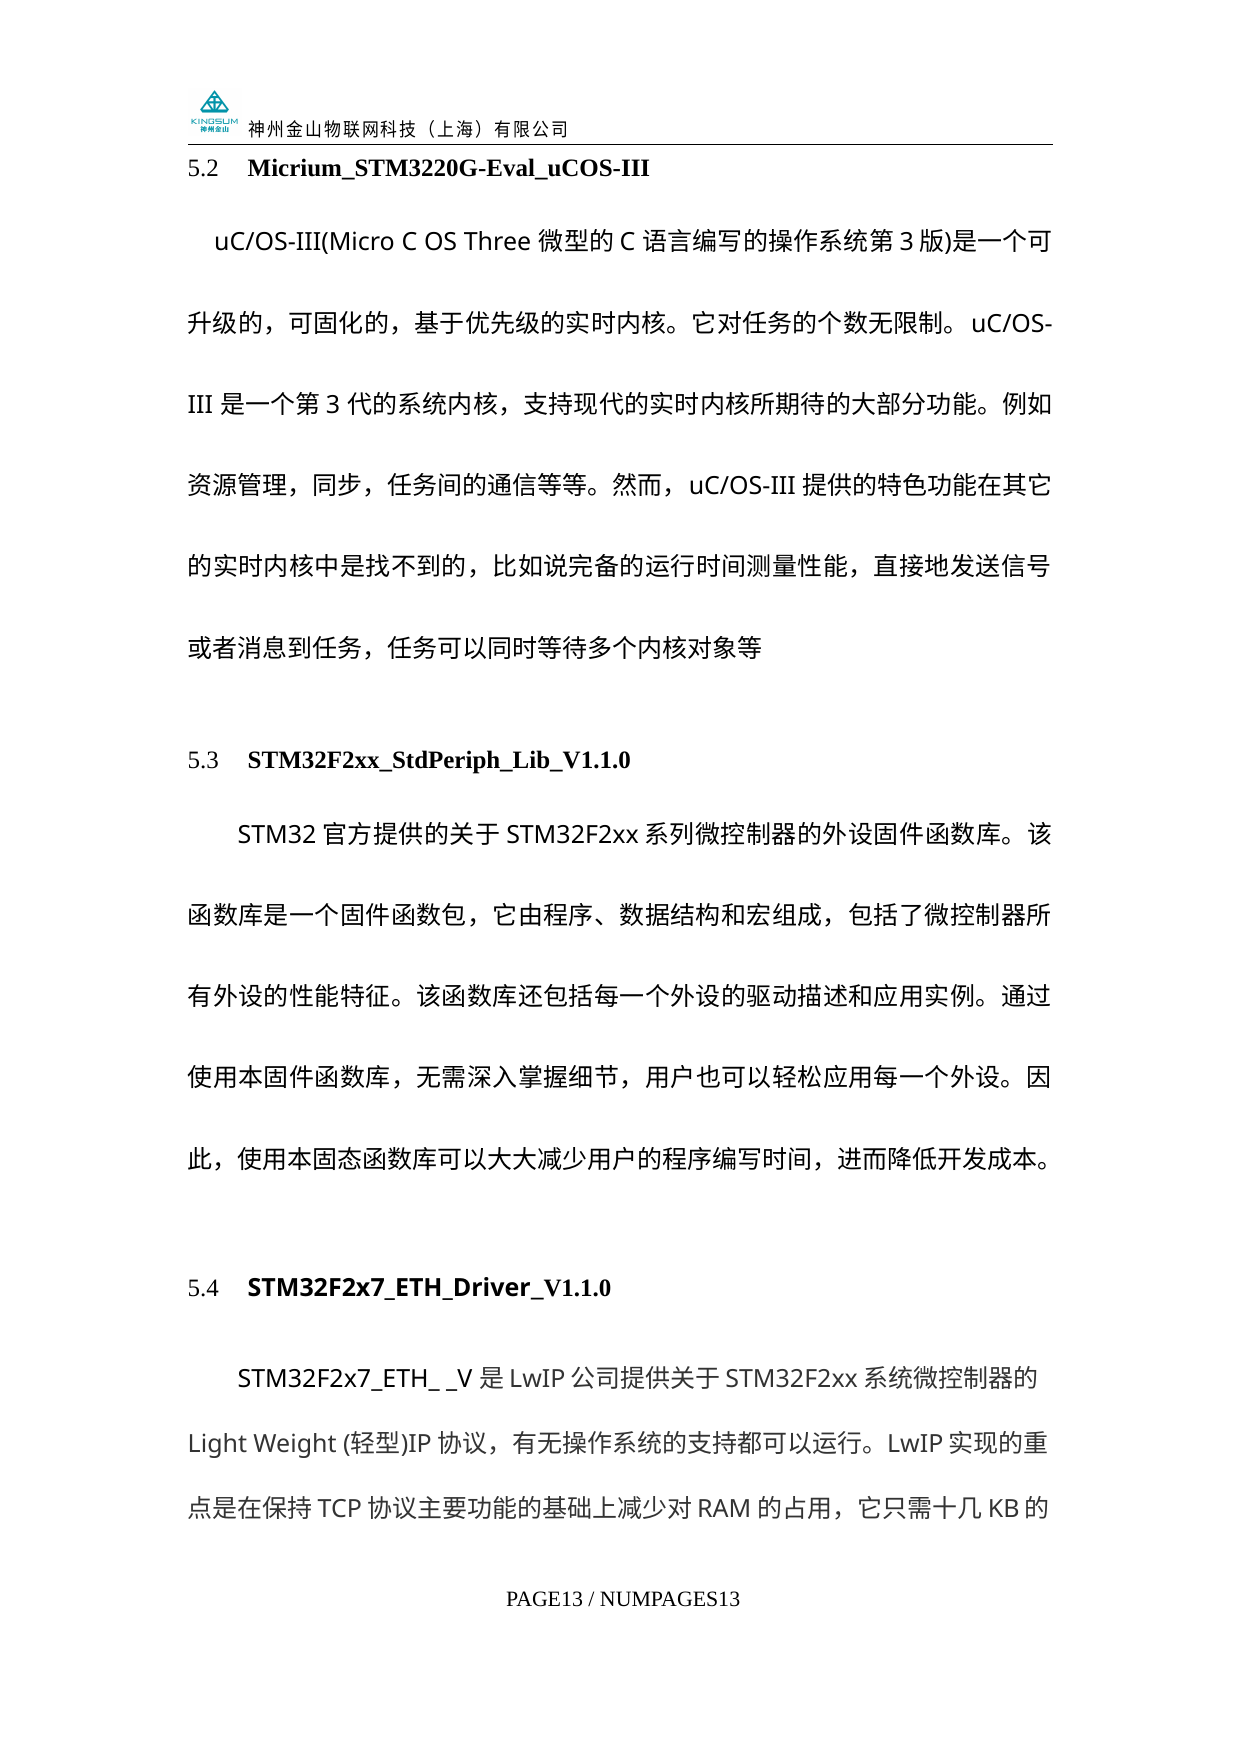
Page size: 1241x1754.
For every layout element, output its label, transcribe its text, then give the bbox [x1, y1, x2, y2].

subtitle STM32F2xx_StdPeriph_Lib_V1.1.0 [187, 744, 1053, 776]
subtitle Micrium_STM3220G-Eval_uCOS-III [187, 152, 1053, 184]
text STM32官方提供的关于STM32F2xx系列微控制器的外设固件函数库。该函数库是一个固件函数包，它由程序、数据结构和宏组成，包括了微控制器所有外设的性能特征。该函数库还包括每一个外设的驱动描述和应用实例。通过使用本固件函数库，无需深入掌握细节，用户也可以轻松应用每一个外设。因此，使用本固态函数库可以大大减少用户的程序编写时间，进而降低开发成本。 [187, 800, 1053, 1190]
picture [187, 88, 242, 136]
subtitle STM32F2x7_ETH_Driver_V1.1.0 [187, 1255, 1053, 1320]
